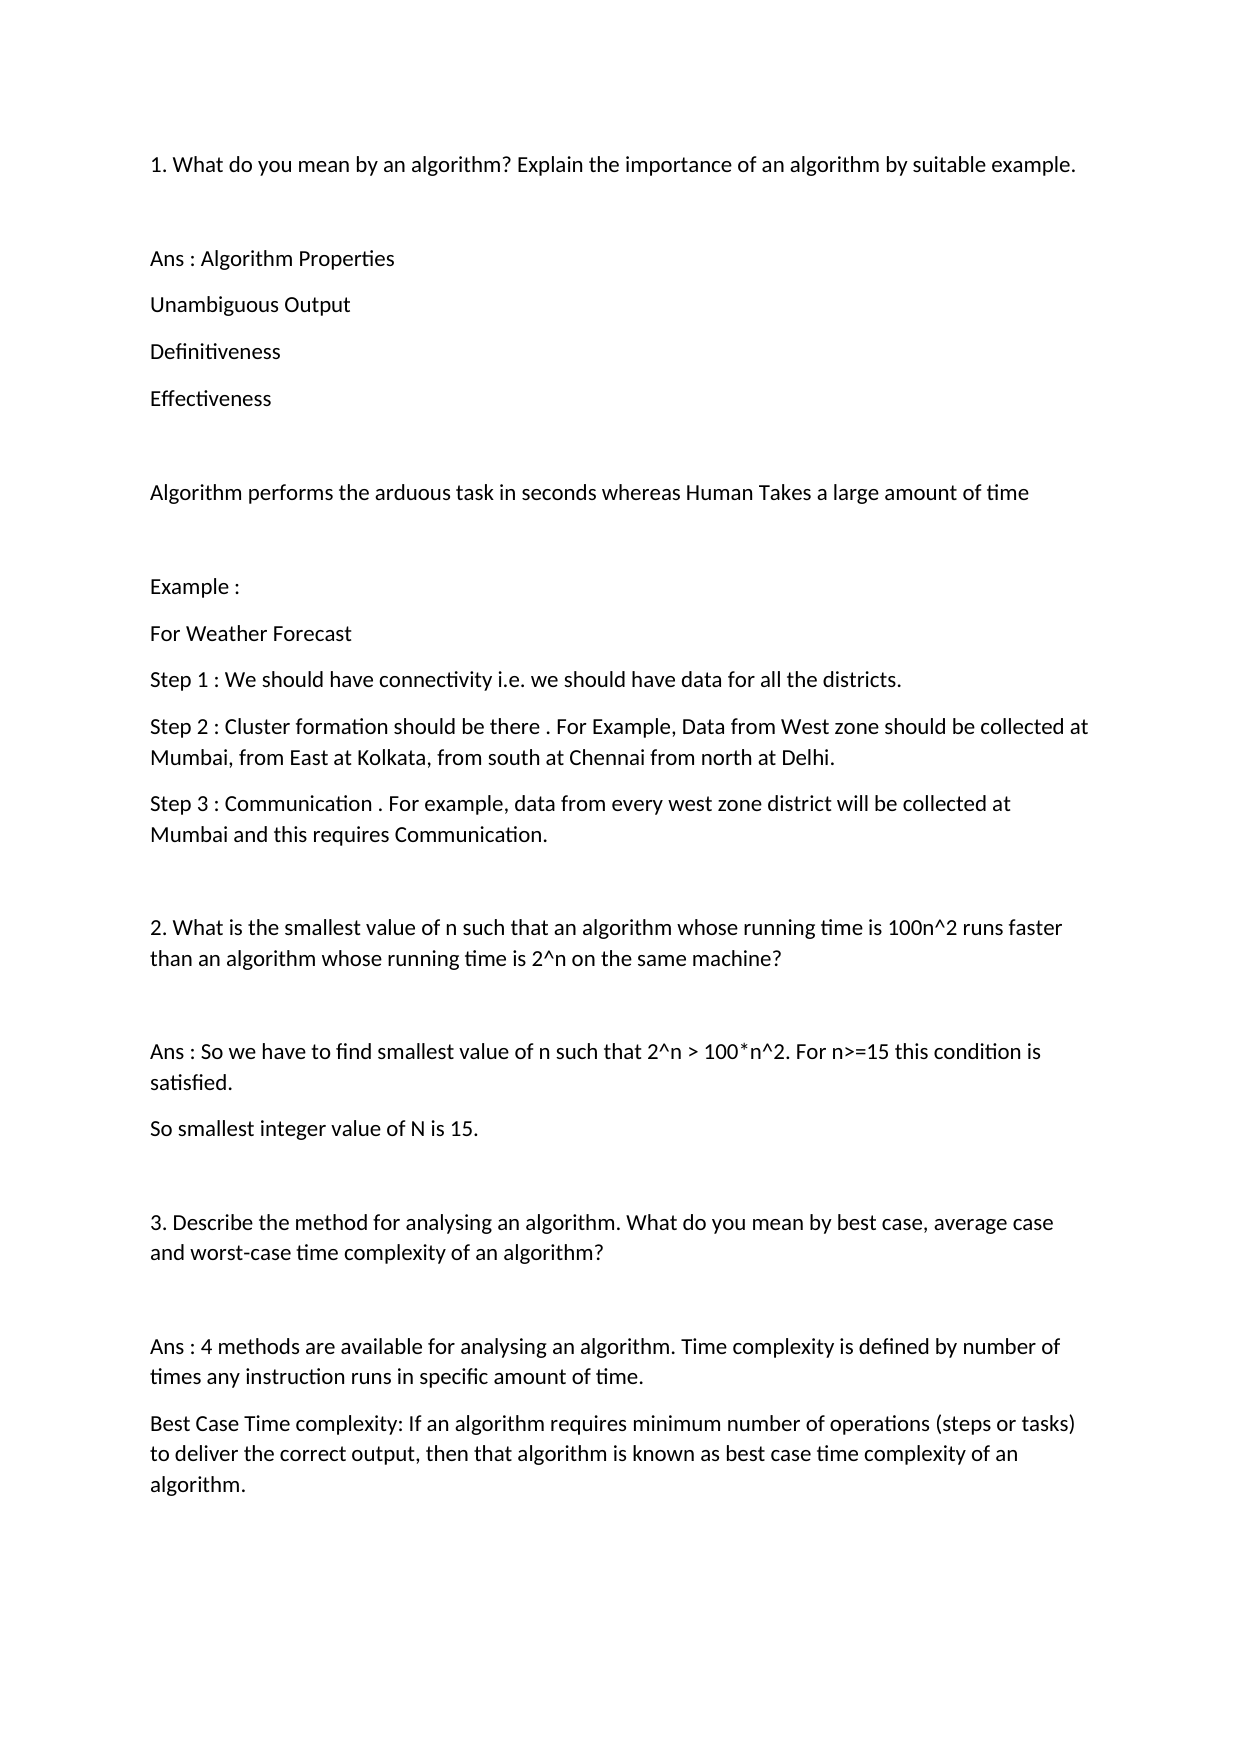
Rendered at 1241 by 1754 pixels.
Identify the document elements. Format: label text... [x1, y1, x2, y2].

text Example : [150, 572, 1090, 600]
text Effectiveness [150, 384, 1090, 412]
text So smallest integer value of N is 15. [150, 1114, 1090, 1143]
text 2. What is the smallest value of n such that an algorithm whose running time is 100n^2 runs faster than an algorithm whose running time is 2^n on the same machine? [150, 913, 1090, 972]
text Definitiveness [150, 337, 1090, 366]
text Step 3 : Communication . For example, data from every west zone district will be collected at Mumbai and this requires Communication. [150, 789, 1090, 848]
text 3. Describe the method for analysing an algorithm. What do you mean by best case, average case and worst-case time complexity of an algorithm? [150, 1208, 1090, 1267]
text For Weather Forecast [150, 619, 1090, 647]
text Ans : So we have to find smallest value of n such that 2^n > 100*n^2. For n>=15 this condition is satisfied. [150, 1037, 1090, 1096]
text Step 2 : Cluster formation should be there . For Example, Data from West zone should be collected at Mumbai, from East at Kolkata, from south at Chennai from north at Delhi. [150, 712, 1090, 771]
text Ans : Algorithm Properties [150, 244, 1090, 272]
text Ans : 4 methods are available for analysing an algorithm. Time complexity is defined by number of times any instruction runs in specific amount of time. [150, 1332, 1090, 1391]
text Best Case Time complexity: If an algorithm requires minimum number of operations (steps or tasks) to deliver the correct output, then that algorithm is known as best case time complexity of an algorithm. [150, 1409, 1090, 1498]
text 1. What do you mean by an algorithm? Explain the importance of an algorithm by suitable example. [150, 150, 1090, 178]
text Algorithm performs the arduous task in seconds whereas Human Takes a large amount of time [150, 478, 1090, 506]
text Step 1 : We should have connectivity i.e. we should have data for all the districts. [150, 666, 1090, 694]
text Unambiguous Output [150, 291, 1090, 319]
